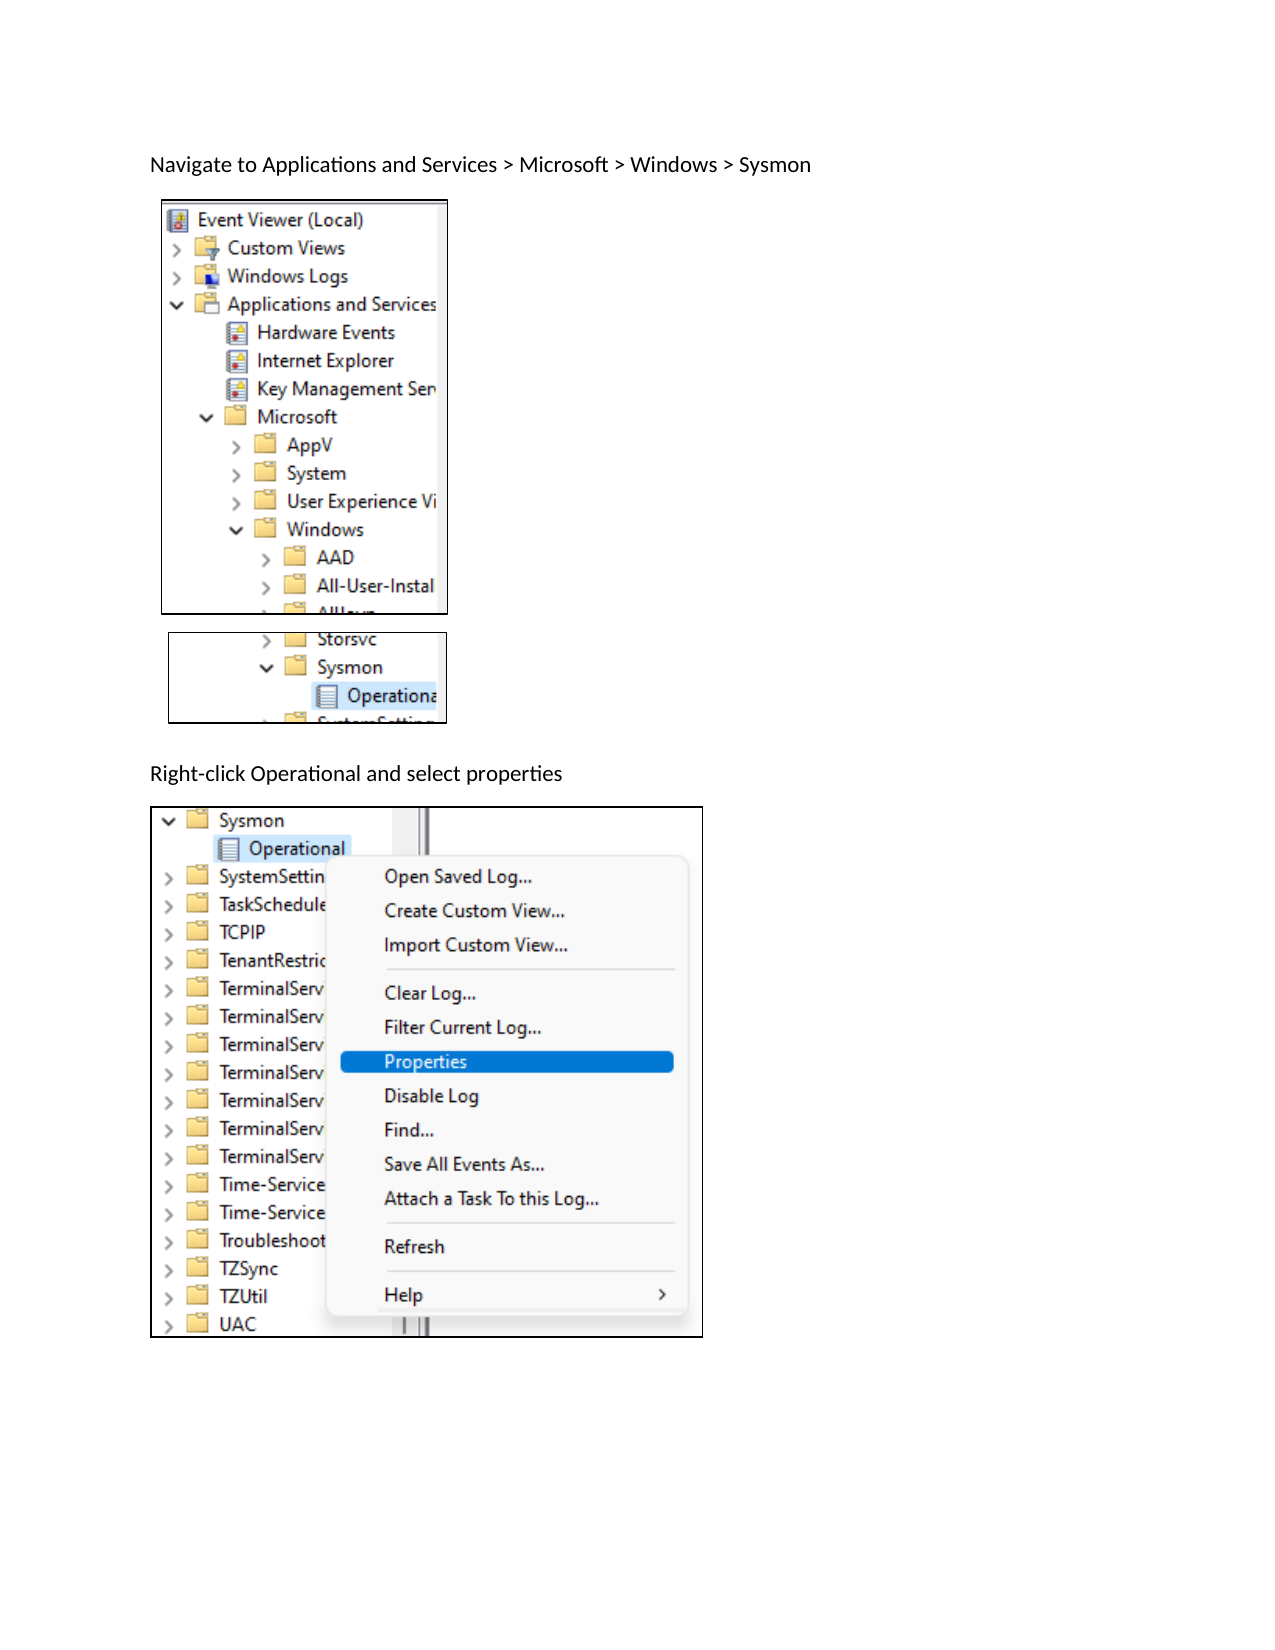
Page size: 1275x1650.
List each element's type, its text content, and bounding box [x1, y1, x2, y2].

picture [162, 201, 447, 613]
picture [152, 808, 702, 1336]
text Right-click Operational and select properties [150, 759, 1125, 787]
picture [169, 633, 446, 722]
text Navigate to Applications and Services > Microsoft > Windows > Sysmon [150, 150, 1125, 178]
